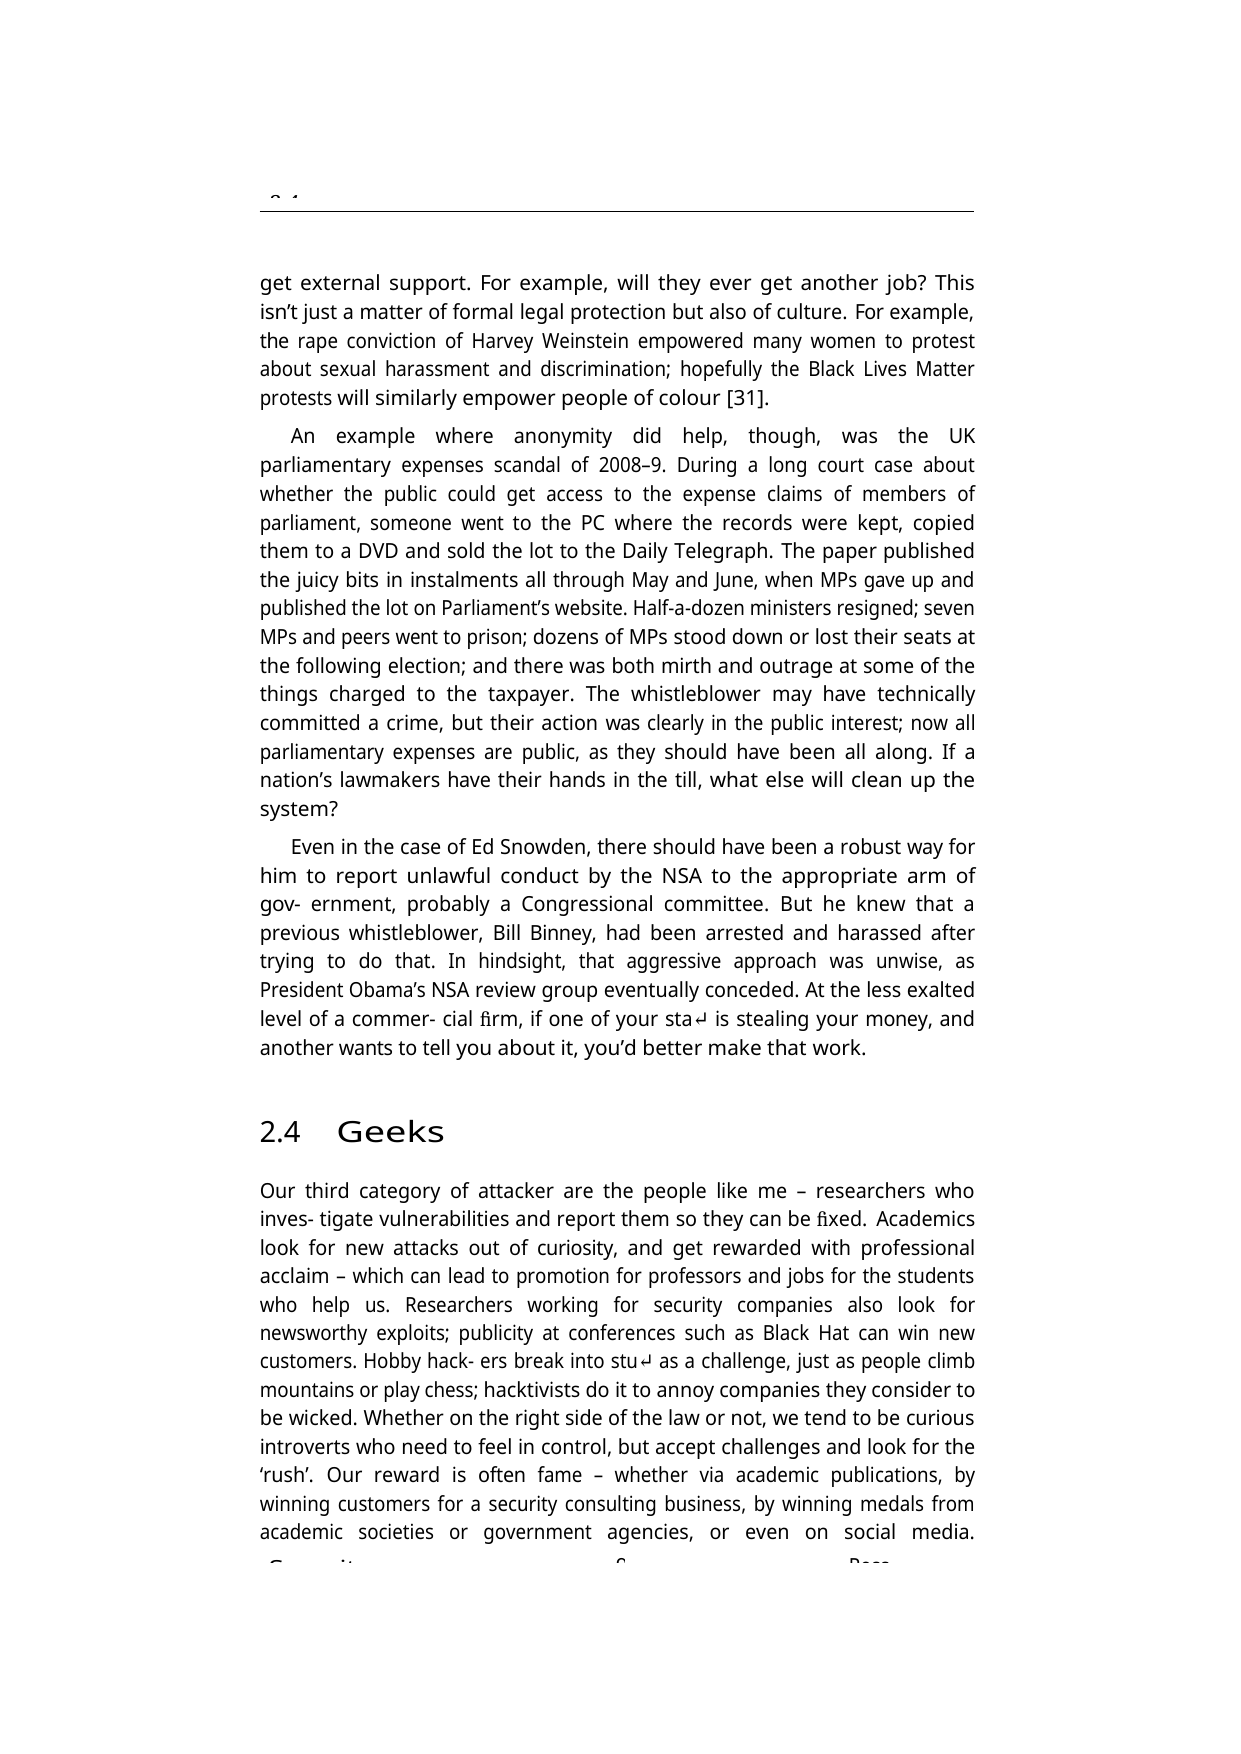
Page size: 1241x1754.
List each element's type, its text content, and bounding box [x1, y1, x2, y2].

text Even in the case of Ed Snowden, there should have been a robust way for him to report unlawful conduct by the NSA to the appropriate arm of gov- ernment, probably a Congressional committee. But he knew that a previous whistleblower, Bill Binney, had been arrested and harassed after trying to do that. In hindsight, that aggressive approach was unwise, as President Obama’s NSA review group eventually conceded. At the less exalted level of a commer- cial ﬁrm, if one of your sta↵ is stealing your money, and another wants to tell you about it, you’d better make that work. [259, 832, 975, 1061]
text An example where anonymity did help, though, was the UK parliamentary expenses scandal of 2008–9. During a long court case about whether the public could get access to the expense claims of members of parliament, someone went to the PC where the records were kept, copied them to a DVD and sold the lot to the Daily Telegraph. The paper published the juicy bits in instalments all through May and June, when MPs gave up and published the lot on Parliament’s website. Half-a-dozen ministers resigned; seven MPs and peers went to prison; dozens of MPs stood down or lost their seats at the following election; and there was both mirth and outrage at some of the things charged to the taxpayer. The whistleblower may have technically committed a crime, but their action was clearly in the public interest; now all parliamentary expenses are public, as they should have been all along. If a nation’s lawmakers have their hands in the till, what else will clean up the system? [259, 422, 975, 822]
text get external support. For example, will they ever get another job? This isn’t just a matter of formal legal protection but also of culture. For example, the rape conviction of Harvey Weinstein empowered many women to protest about sexual harassment and discrimination; hopefully the Black Lives Matter protests will similarly empower people of colour [31]. [259, 268, 975, 412]
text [259, 1176, 975, 1546]
subtitle Geeks [259, 1112, 1065, 1151]
